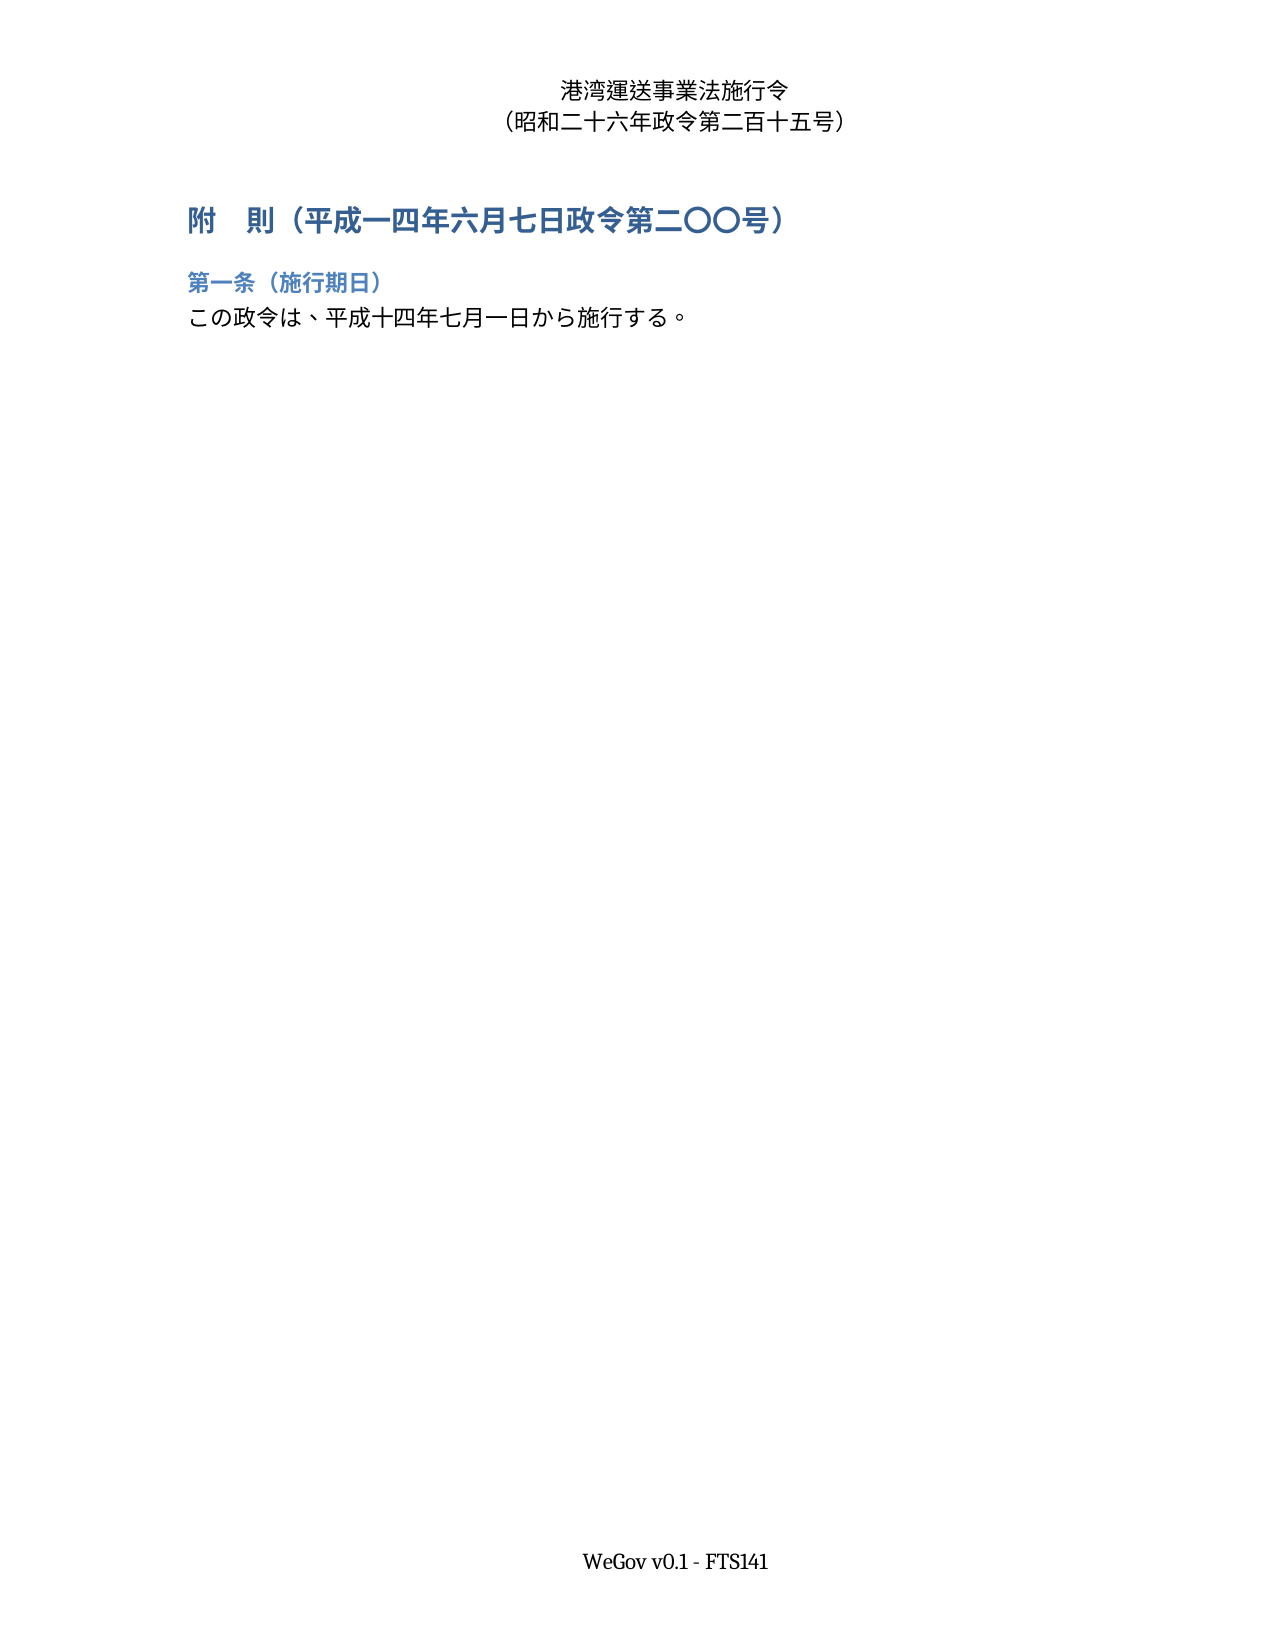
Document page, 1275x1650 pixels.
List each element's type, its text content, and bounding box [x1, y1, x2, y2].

subtitle 附 則（平成一四年六月七日政令第二〇〇号） [187, 200, 1087, 240]
subtitle 第一条（施行期日） [187, 266, 1087, 298]
text この政令は、平成十四年七月一日から施行する。 [187, 302, 1087, 334]
